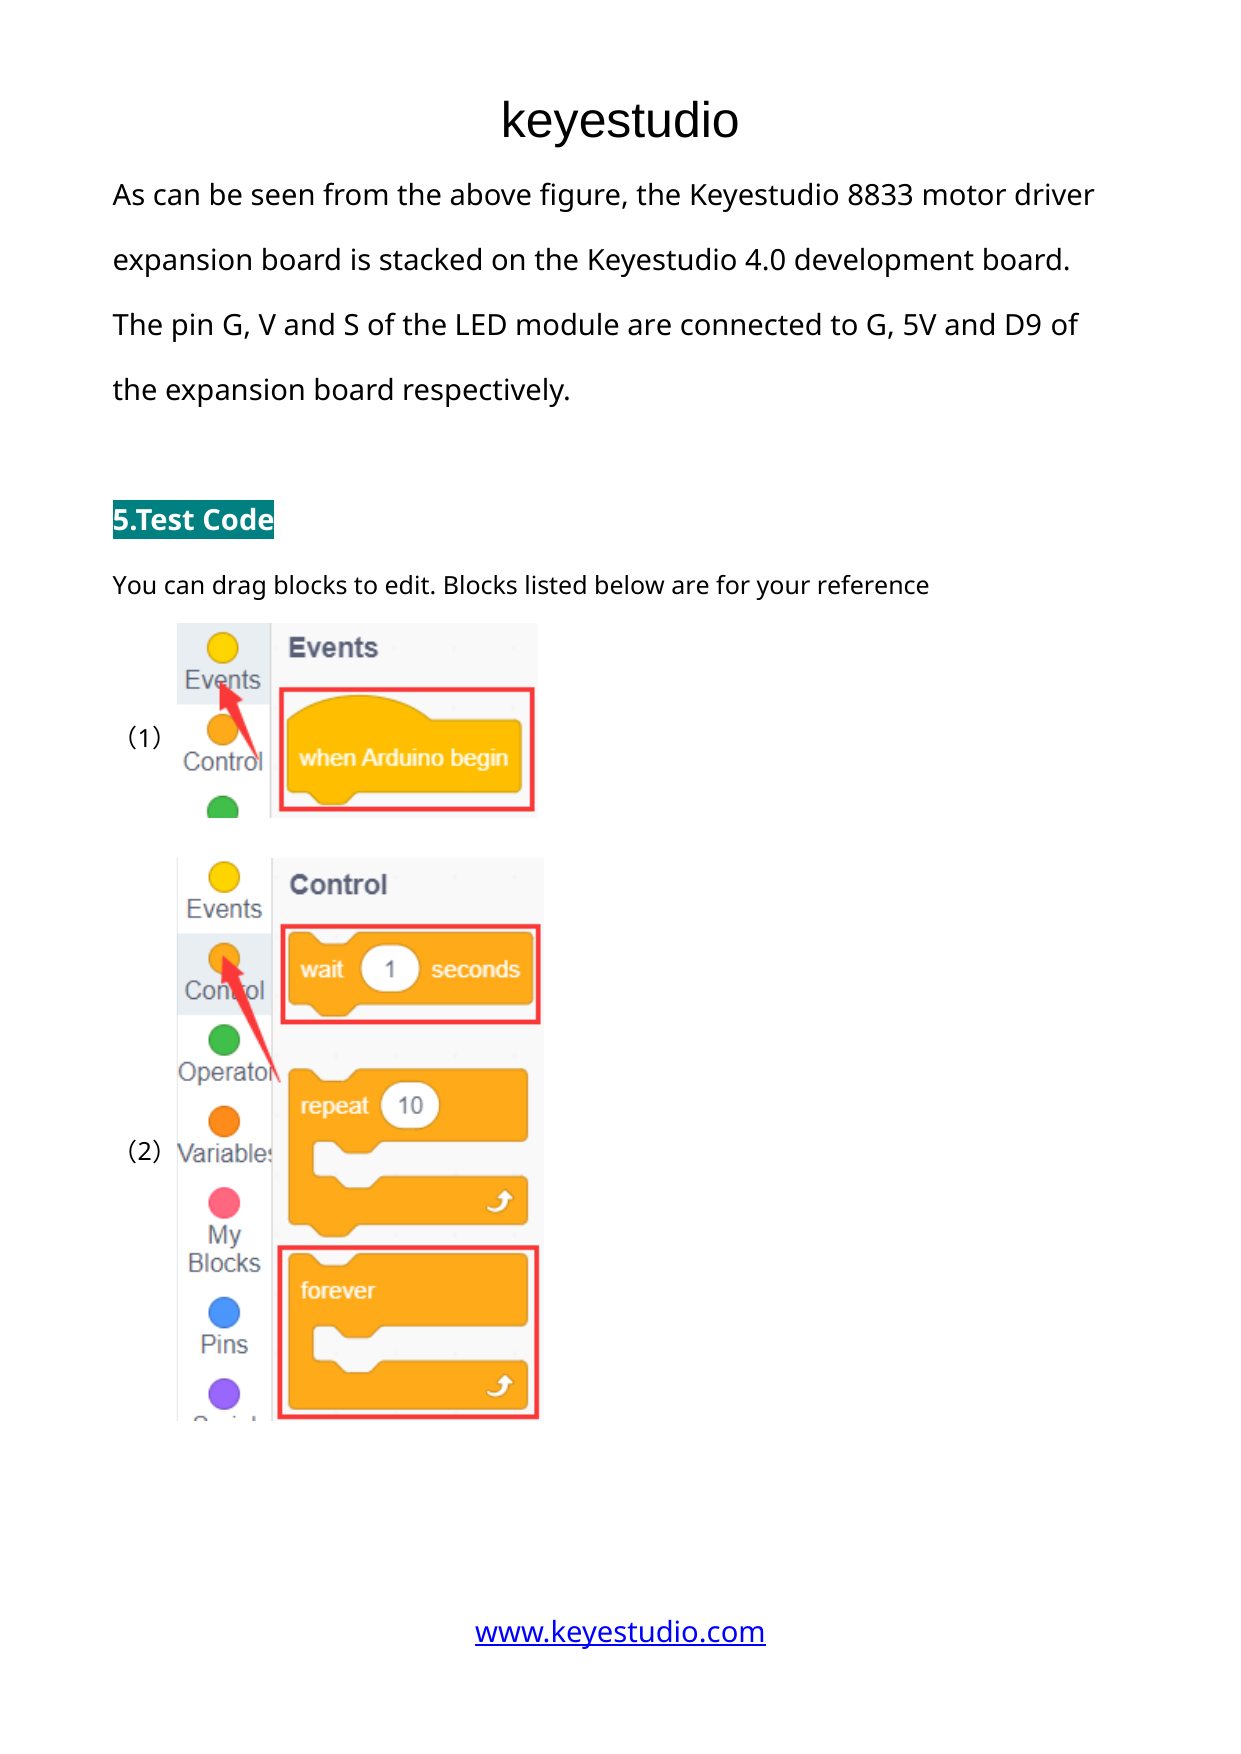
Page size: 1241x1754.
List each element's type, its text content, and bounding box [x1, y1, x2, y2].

text The pin G, V and S of the LED module are connected to G, 5V and D9 of the expansion board respectively. [112, 292, 1128, 422]
text As can be seen from the above figure, the Keyestudio 8833 motor driver expansion board is stacked on the Keyestudio 4.0 development board. [112, 162, 1128, 292]
picture [176, 623, 538, 818]
picture [176, 858, 544, 1421]
list 5.Test Code [112, 487, 1128, 552]
list You can drag blocks to edit. Blocks listed below are for your reference [112, 552, 1128, 617]
